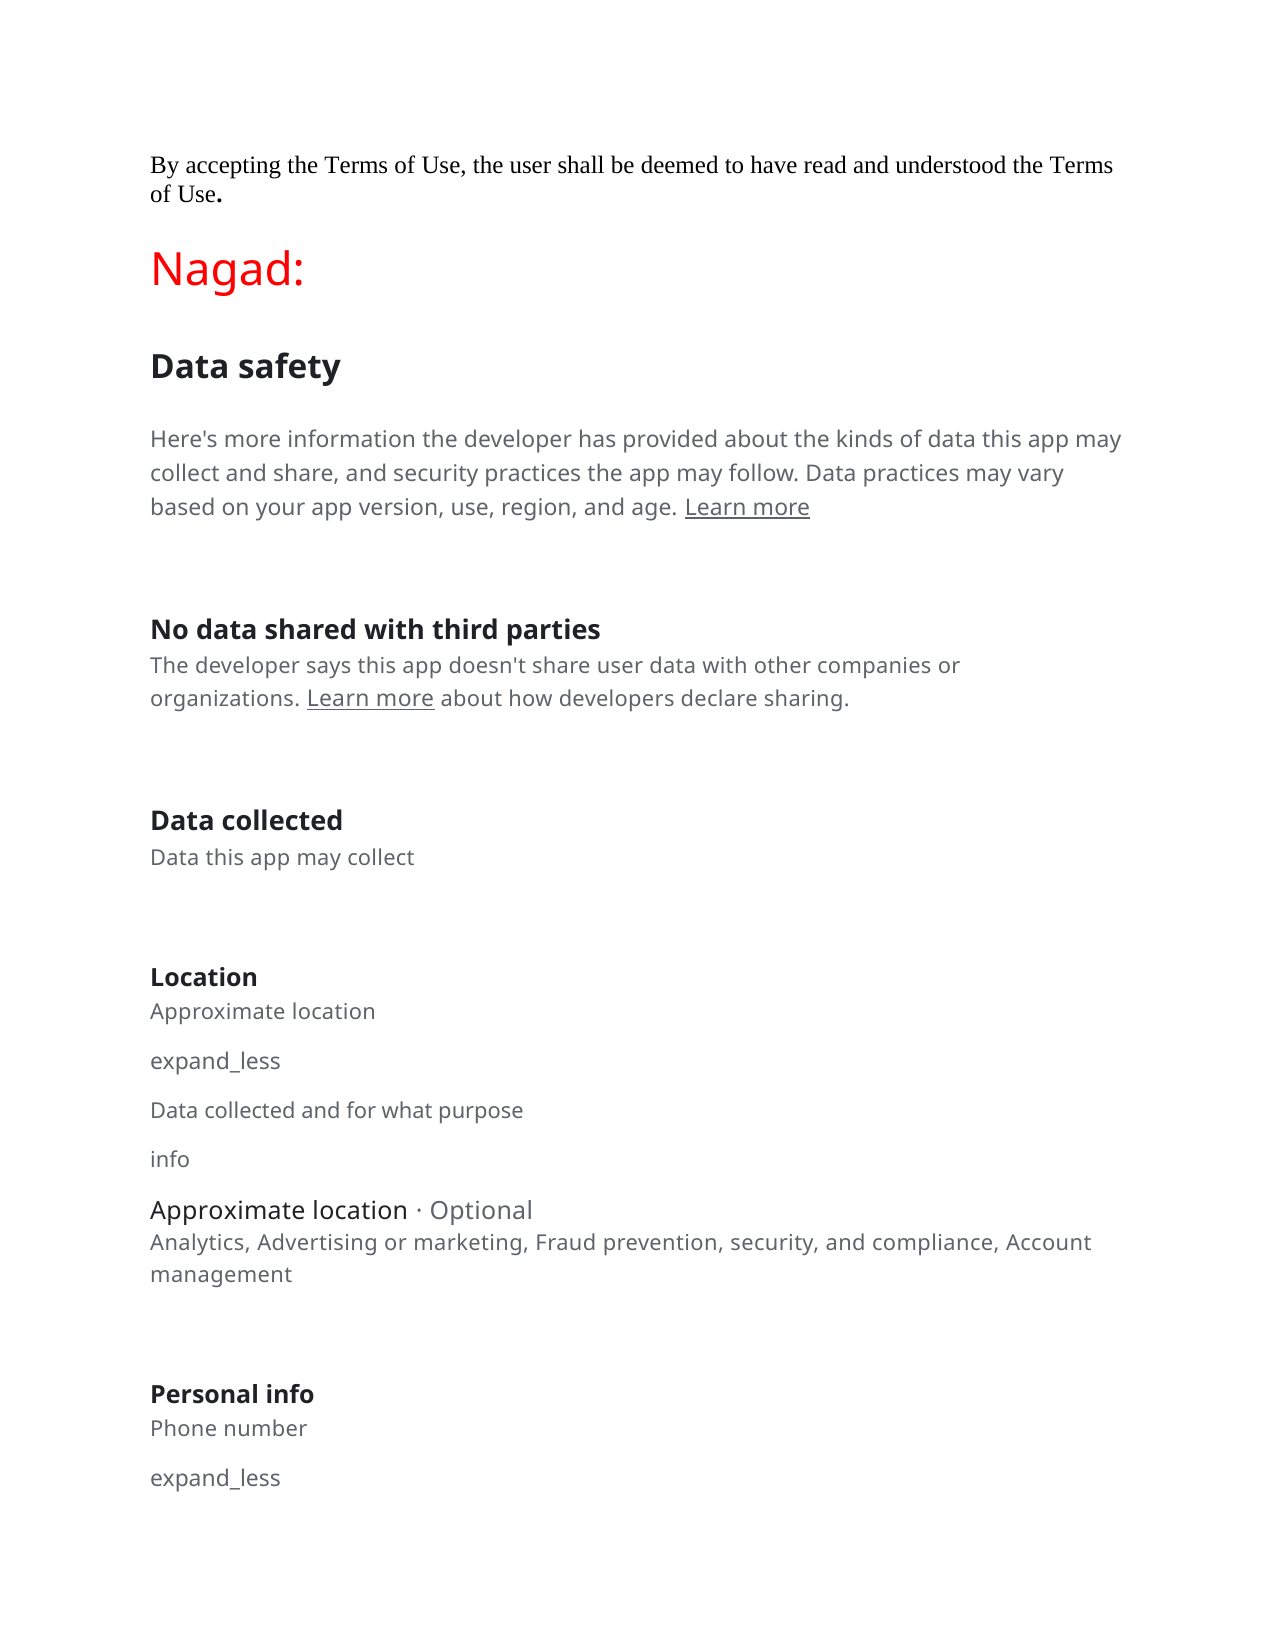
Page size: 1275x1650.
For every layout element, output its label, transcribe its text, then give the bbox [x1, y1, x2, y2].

text expand_less [150, 1462, 1125, 1493]
text Nagad: [150, 237, 1125, 299]
subtitle Location [150, 959, 1125, 993]
text Approximate location [150, 996, 1125, 1026]
text Here's more information the developer has provided about the kinds of data this app may collect and share, and security practices the app may follow. Data practices may vary based on your app version, use, region, and age. Learn more [150, 423, 1125, 522]
text Data this app may collect [150, 841, 1125, 871]
text info [150, 1144, 1125, 1174]
text Data collected and for what purpose [150, 1095, 1125, 1125]
subtitle Personal info [150, 1376, 1125, 1411]
text Analytics, Advertising or marketing, Fraud prevention, security, and compliance, Account management [150, 1227, 1125, 1288]
text By accepting the Terms of Use, the user shall be deemed to have read and understood the Terms of Use. [150, 150, 1125, 207]
text Phone number [150, 1413, 1125, 1443]
subtitle No data shared with third parties [150, 610, 1125, 647]
subtitle Approximate location · Optional [150, 1193, 1125, 1227]
subtitle Data collected [150, 802, 1125, 838]
subtitle Data safety [150, 343, 1125, 388]
text expand_less [150, 1045, 1125, 1076]
text The developer says this app doesn't share user data with other companies or organizations. Learn more about how developers declare sharing. [150, 650, 1125, 713]
